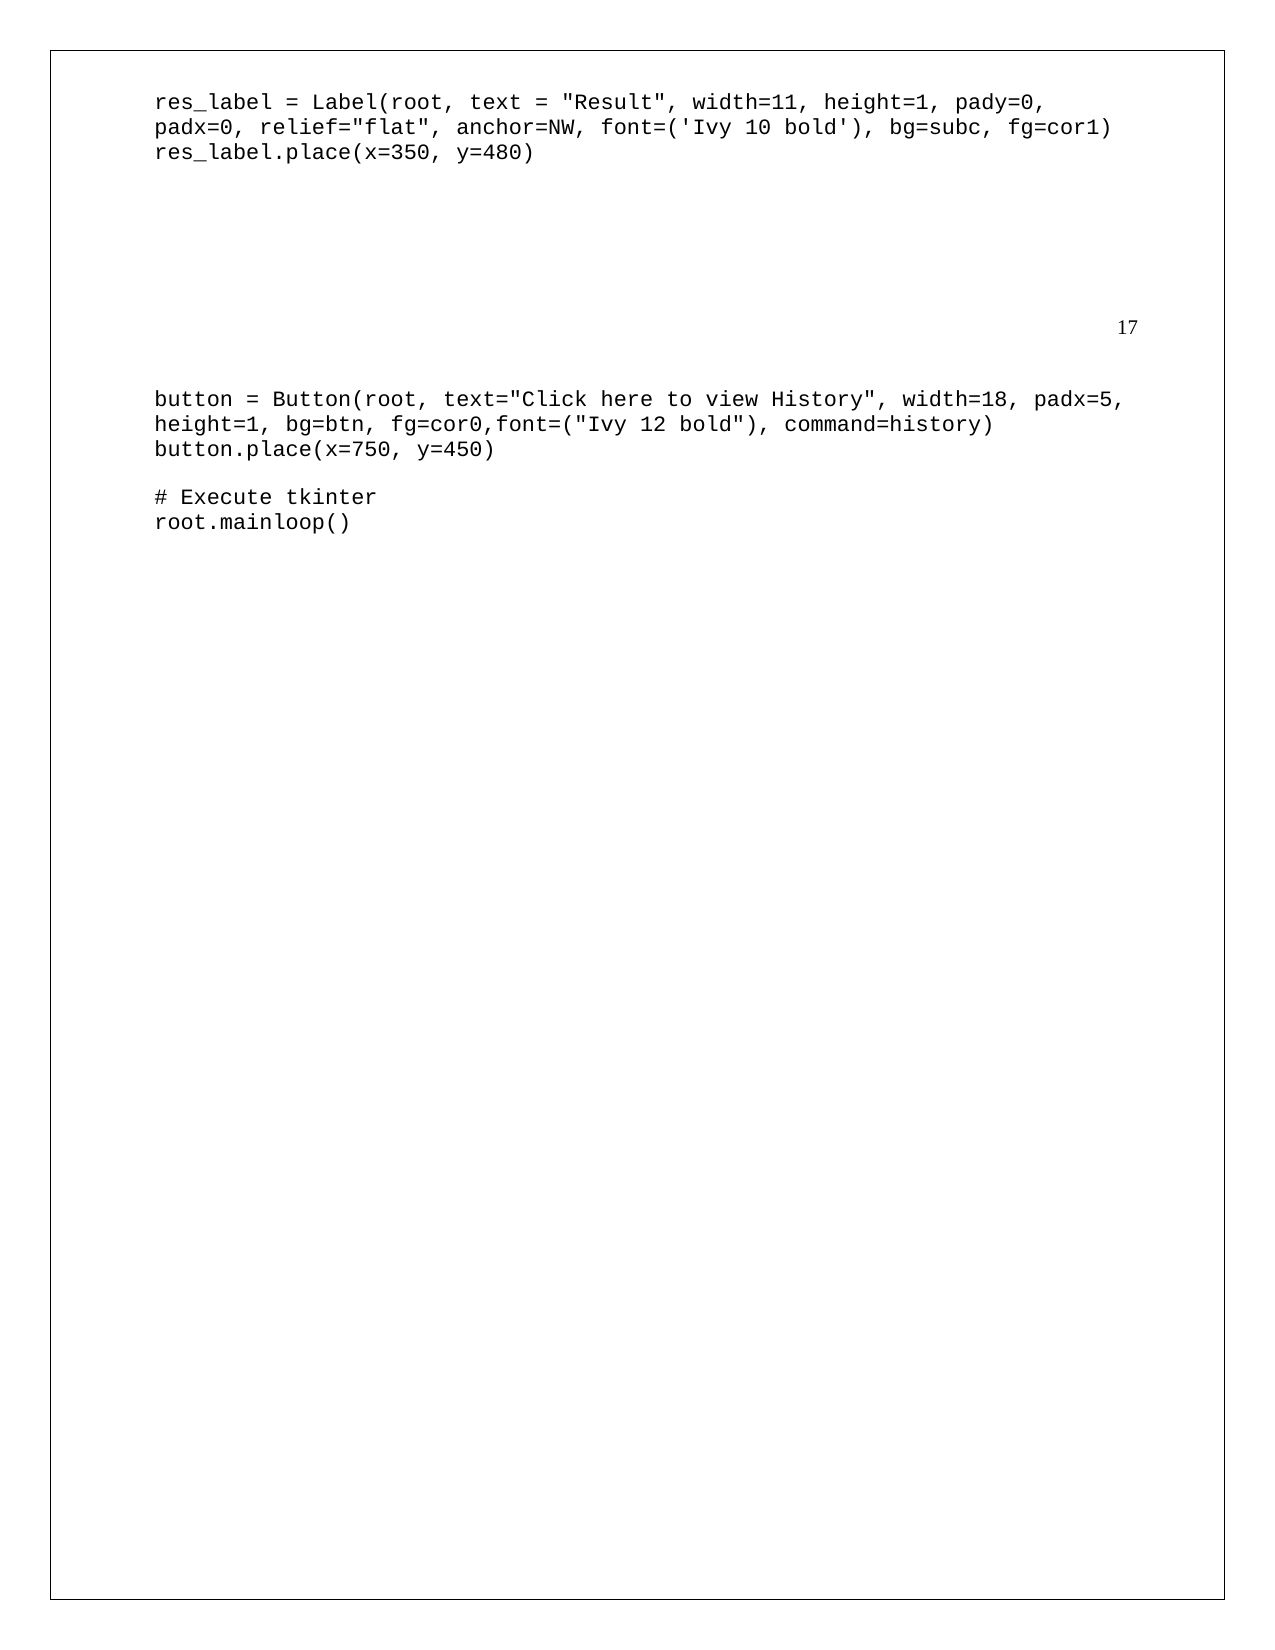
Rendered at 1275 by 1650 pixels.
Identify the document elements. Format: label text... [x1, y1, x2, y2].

text # Execute tkinter [154, 486, 1138, 511]
text button.place(x=750, y=450) [154, 438, 1138, 463]
text root.mainloop() [154, 511, 1138, 536]
text 17 [154, 314, 1138, 339]
text res_label = Label(root, text = "Result", width=11, height=1, pady=0, padx=0, relief="flat", anchor=NW, font=('Ivy 10 bold'), bg=subc, fg=cor1) [154, 91, 1138, 141]
text res_label.place(x=350, y=480) [154, 141, 1138, 166]
text button = Button(root, text="Click here to view History", width=18, padx=5, height=1, bg=btn, fg=cor0,font=("Ivy 12 bold"), command=history) [154, 388, 1138, 438]
